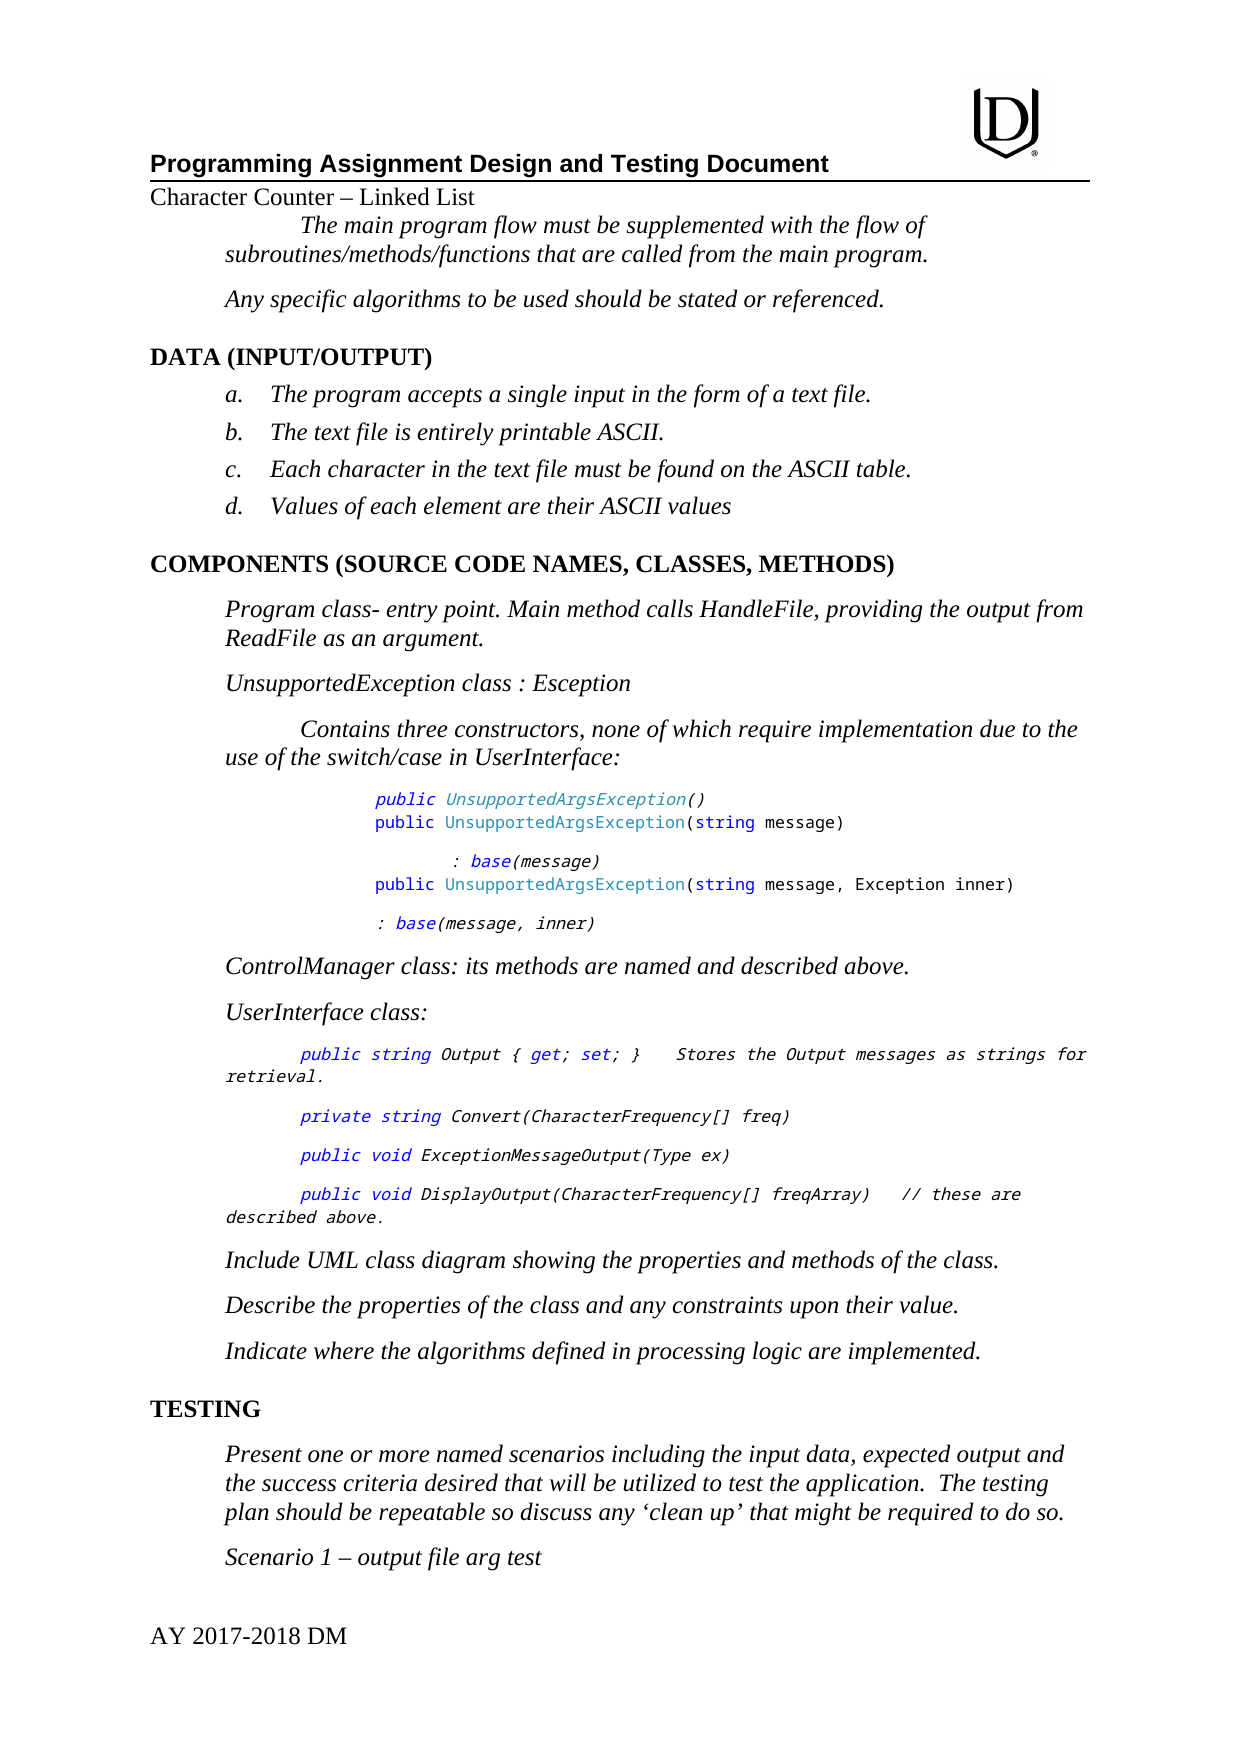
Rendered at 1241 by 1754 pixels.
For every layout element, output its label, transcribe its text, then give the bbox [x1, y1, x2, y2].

list Program class- entry point. Main method calls HandleFile, providing the output from ReadFile as an argument. [225, 594, 1090, 652]
list Values of each element are their ASCII values [225, 491, 1090, 519]
subtitle TESTING [150, 1394, 1090, 1423]
list Any specific algorithms to be used should be stated or referenced. [225, 284, 1090, 313]
list public void ExceptionMessageOutput(Type ex) [225, 1144, 1090, 1166]
list UserInterface class: [225, 997, 1090, 1026]
list Include UML class diagram showing the properties and methods of the class. [225, 1245, 1090, 1274]
list The program accepts a single input in the form of a text file. [225, 379, 1090, 408]
list Present one or more named scenarios including the input data, expected output and the success criteria desired that will be utilized to test the application. The testing plan should be repeatable so discuss any ‘clean up’ that might be required to do so. [225, 1439, 1090, 1526]
list : base(message, inner) [225, 912, 1090, 935]
list private string Convert(CharacterFrequency[] freq) [225, 1104, 1090, 1127]
list Describe the properties of the class and any constraints upon their value. [225, 1291, 1090, 1319]
list public string Output { get; set; } Stores the Output messages as strings for retrieval. [225, 1042, 1090, 1088]
list public UnsupportedArgsException() [225, 788, 1090, 811]
subtitle COMPONENTS (SOURCE CODE NAMES, CLASSES, METHODS) [150, 549, 1090, 577]
list Scenario 1 – output file arg test [225, 1542, 1090, 1571]
list Each character in the text file must be found on the ASCII table. [225, 454, 1090, 482]
list ControlManager class: its methods are named and described above. [225, 951, 1090, 980]
list : base(message) [225, 850, 1090, 873]
list UnsupportedException class : Esception [225, 668, 1090, 697]
list The text file is entirely printable ASCII. [225, 417, 1090, 445]
list Contains three constructors, none of which require implementation due to the use of the switch/case in UserInterface: [225, 714, 1090, 771]
picture [961, 75, 1050, 173]
text public UnsupportedArgsException(string message) [150, 811, 1090, 833]
list Indicate where the algorithms defined in processing logic are implemented. [225, 1336, 1090, 1365]
list public void DisplayOutput(CharacterFrequency[] freqArray) // these are described above. [225, 1183, 1090, 1228]
text public UnsupportedArgsException(string message, Exception inner) [150, 873, 1090, 895]
list The main program flow must be supplemented with the flow of subroutines/methods/functions that are called from the main program. [225, 210, 1090, 268]
subtitle DATA (INPUT/OUTPUT) [150, 342, 1090, 371]
